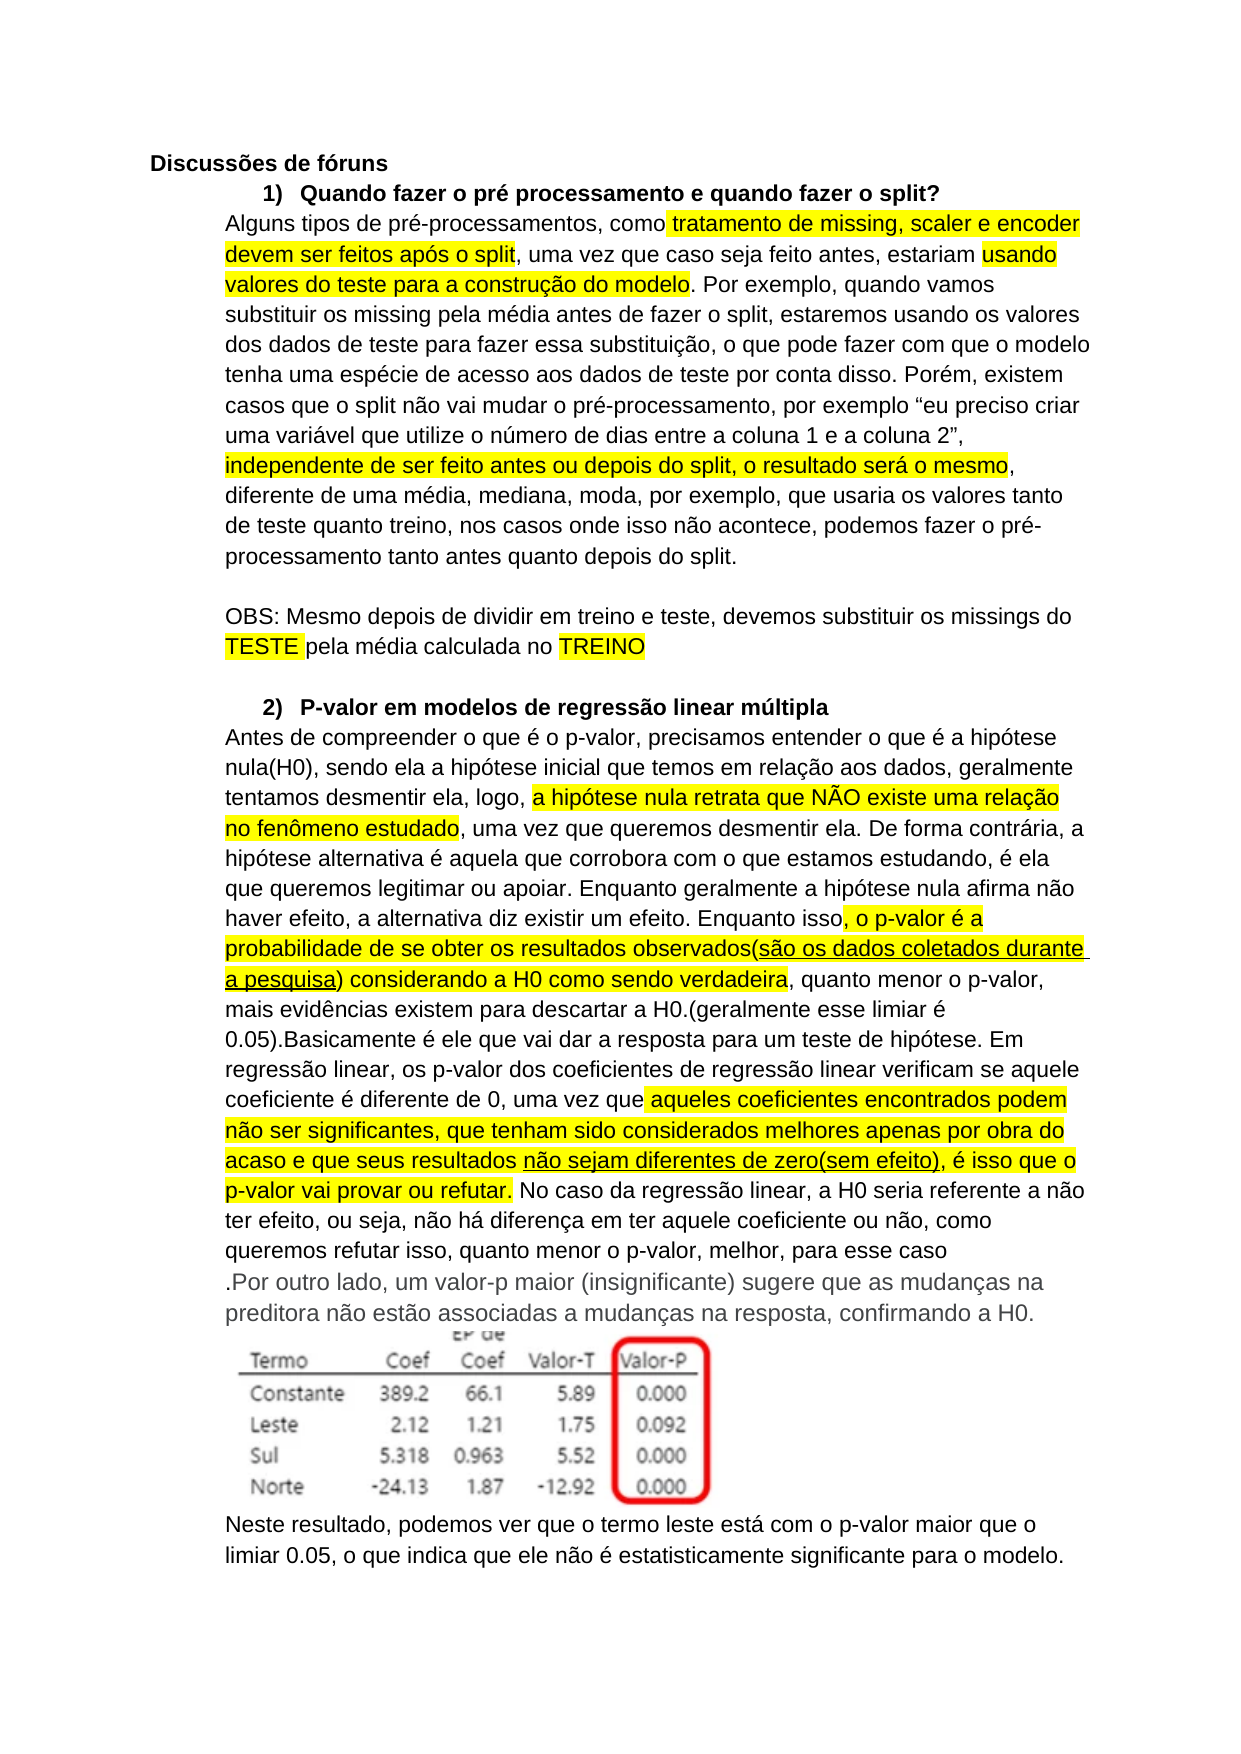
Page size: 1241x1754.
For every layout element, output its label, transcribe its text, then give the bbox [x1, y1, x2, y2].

text .Por outro lado, um valor-p maior (insignificante) sugere que as mudanças na preditora não estão associadas a mudanças na resposta, confirmando a H0. [225, 1268, 1090, 1327]
list Quando fazer o pré processamento e quando fazer o split? [225, 180, 1090, 207]
text Discussões de fóruns [150, 150, 1090, 176]
list P-valor em modelos de regressão linear múltipla [225, 694, 1090, 720]
text Antes de compreender o que é o p-valor, precisamos entender o que é a hipótese nula(H0), sendo ela a hipótese inicial que temos em relação aos dados, geralmente tentamos desmentir ela, logo, a hipótese nula retrata que NÃO existe uma relação no fenômeno estudado, uma vez que queremos desmentir ela. De forma contrária, a hipótese alternativa é aquela que corrobora com o que estamos estudando, é ela que queremos legitimar ou apoiar. Enquanto geralmente a hipótese nula afirma não haver efeito, a alternativa diz existir um efeito. Enquanto isso, o p-valor é a probabilidade de se obter os resultados observados(são os dados coletados durante a pesquisa) considerando a H0 como sendo verdadeira, quanto menor o p-valor, mais evidências existem para descartar a H0.(geralmente esse limiar é 0.05).Basicamente é ele que vai dar a resposta para um teste de hipótese. Em regressão linear, os p-valor dos coeficientes de regressão linear verificam se aquele coeficiente é diferente de 0, uma vez que aqueles coeficientes encontrados podem não ser significantes, que tenham sido considerados melhores apenas por obra do acaso e que seus resultados não sejam diferentes de zero(sem efeito), é isso que o p-valor vai provar ou refutar. No caso da regressão linear, a H0 seria referente a não ter efeito, ou seja, não há diferença em ter aquele coeficiente ou não, como queremos refutar isso, quanto menor o p-valor, melhor, para esse caso [225, 959, 1090, 1264]
text Alguns tipos de pré-processamentos, como tratamento de missing, scaler e encoder devem ser feitos após o split, uma vez que caso seja feito antes, estariam usando valores do teste para a construção do modelo. Por exemplo, quando vamos substituir os missing pela média antes de fazer o split, estaremos usando os valores dos dados de teste para fazer essa substituição, o que pode fazer com que o modelo tenha uma espécie de acesso aos dados de teste por conta disso. Porém, existem casos que o split não vai mudar o pré-processamento, por exemplo “eu preciso criar uma variável que utilize o número de dias entre a coluna 1 e a coluna 2”, independente de ser feito antes ou depois do split, o resultado será o mesmo, diferente de uma média, mediana, moda, por exemplo, que usaria os valores tanto de teste quanto treino, nos casos onde isso não acontece, podemos fazer o pré-processamento tanto antes quanto depois do split. [225, 210, 1090, 569]
text Neste resultado, podemos ver que o termo leste está com o p-valor maior que o limiar 0.05, o que indica que ele não é estatisticamente significante para o modelo. [225, 1511, 1090, 1568]
picture [225, 1331, 721, 1508]
text OBS: Mesmo depois de dividir em treino e teste, devemos substituir os missings do TESTE pela média calculada no TREINO [225, 603, 1090, 660]
text Antes de compreender o que é o p-valor, precisamos entender o que é a hipótese nula(H0), sendo ela a hipótese inicial que temos em relação aos dados, geralmente tentamos desmentir ela, logo, a hipótese nula retrata que NÃO existe uma relação no fenômeno estudado, uma vez que queremos desmentir ela. De forma contrária, a hipótese alternativa é aquela que corrobora com o que estamos estudando, é ela que queremos legitimar ou apoiar. Enquanto geralmente a hipótese nula afirma não haver efeito, a alternativa diz existir um efeito. Enquanto isso, o p-valor é a probabilidade de se obter os resultados observados(são os dados coletados durante a pesquisa) considerando a H0 como sendo verdadeira, quanto menor o p-valor, mais evidências existem para descartar a H0.(geralmente esse limiar é 0.05).Basicamente é ele que vai dar a resposta para um teste de hipótese. Em regressão linear, os p-valor dos coeficientes de regressão linear verificam se aquele coeficiente é diferente de 0, uma vez que aqueles coeficientes encontrados podem não ser significantes, que tenham sido considerados melhores apenas por obra do acaso e que seus resultados não sejam diferentes de zero(sem efeito), é isso que o p-valor vai provar ou refutar. No caso da regressão linear, a H0 seria referente a não ter efeito, ou seja, não há diferença em ter aquele coeficiente ou não, como queremos refutar isso, quanto menor o p-valor, melhor, para esse caso [225, 724, 1090, 958]
